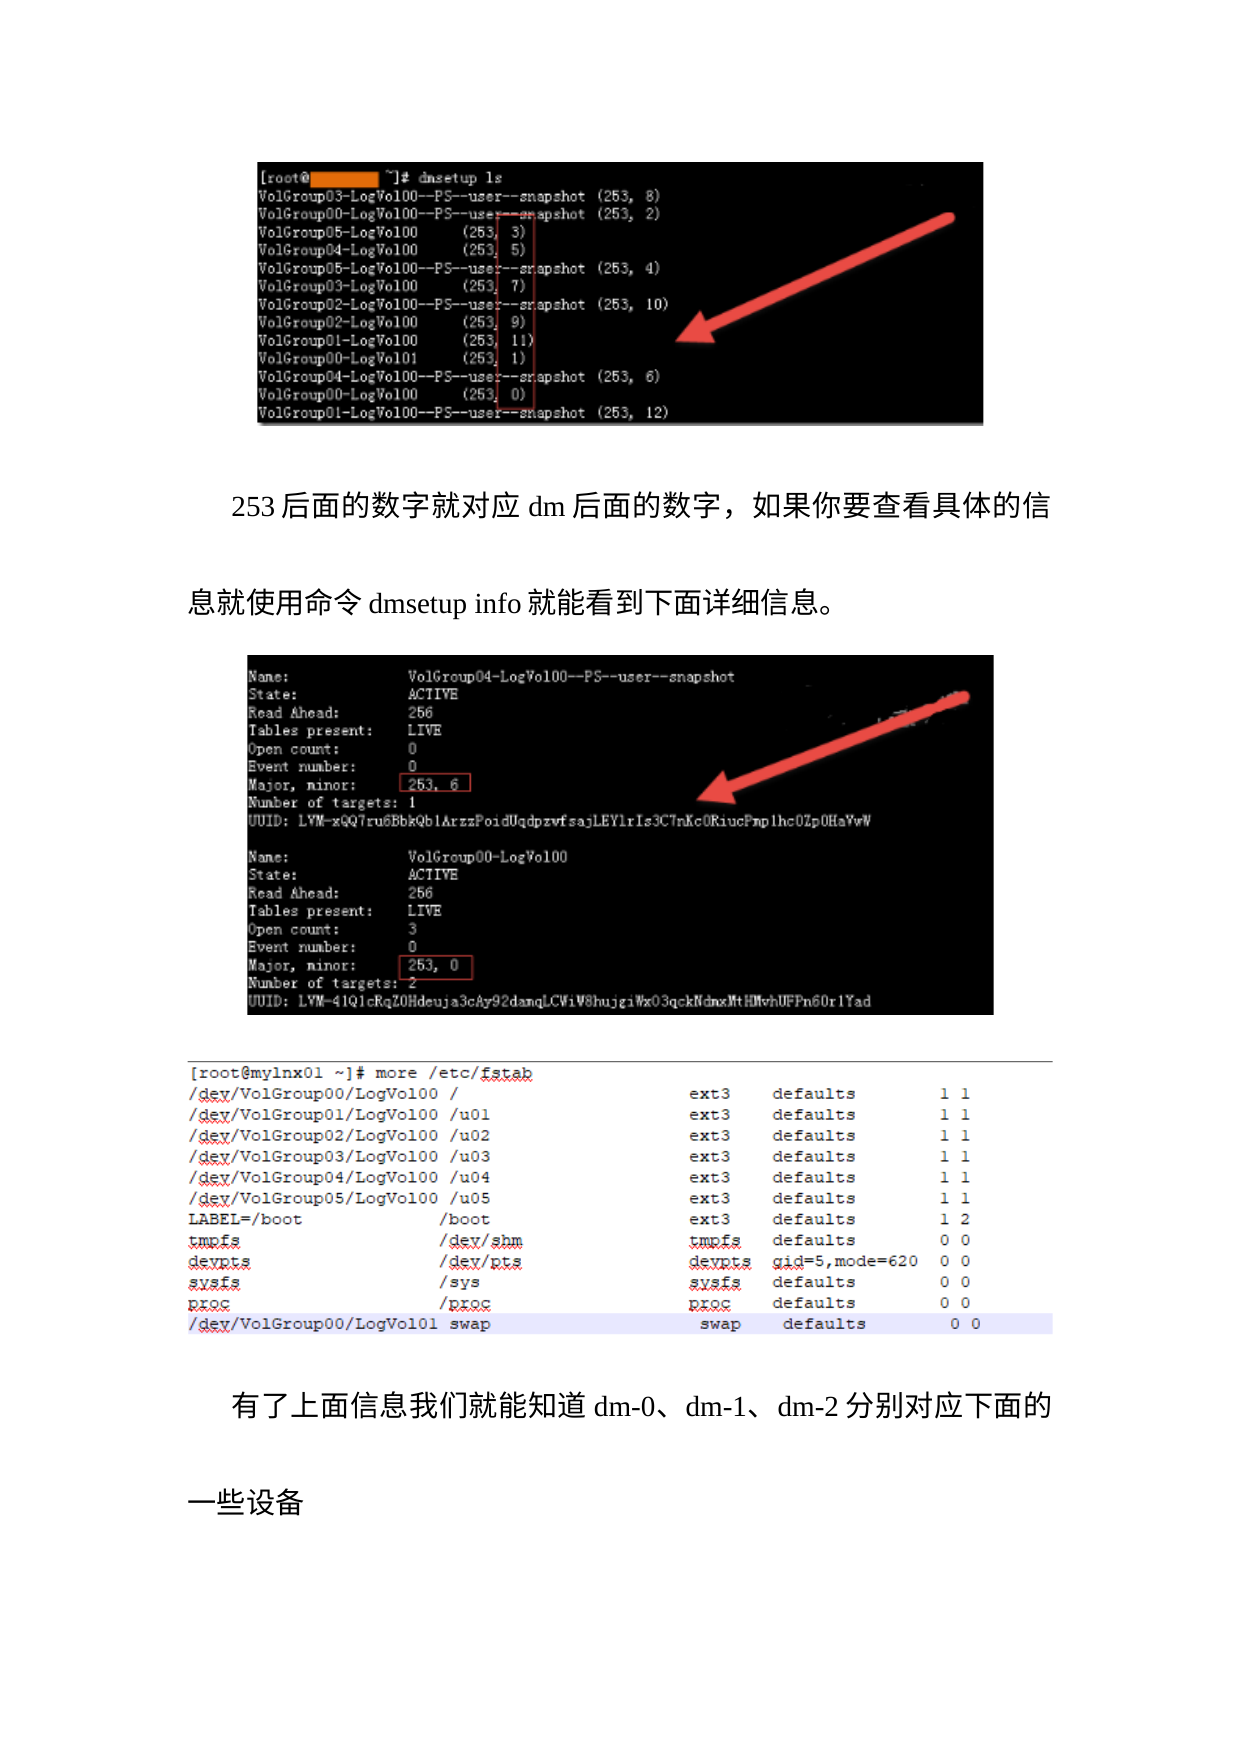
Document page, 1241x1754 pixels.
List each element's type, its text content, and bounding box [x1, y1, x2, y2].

picture [256, 162, 984, 426]
text 有了上面信息我们就能知道dm-0、dm-1、dm-2分别对应下面的一些设备 [187, 1371, 1053, 1533]
text 253后面的数字就对应dm后面的数字，如果你要查看具体的信息就使用命令dmsetup info就能看到下面详细信息。 [187, 471, 1053, 634]
picture [246, 655, 994, 1015]
picture [187, 1061, 1053, 1346]
